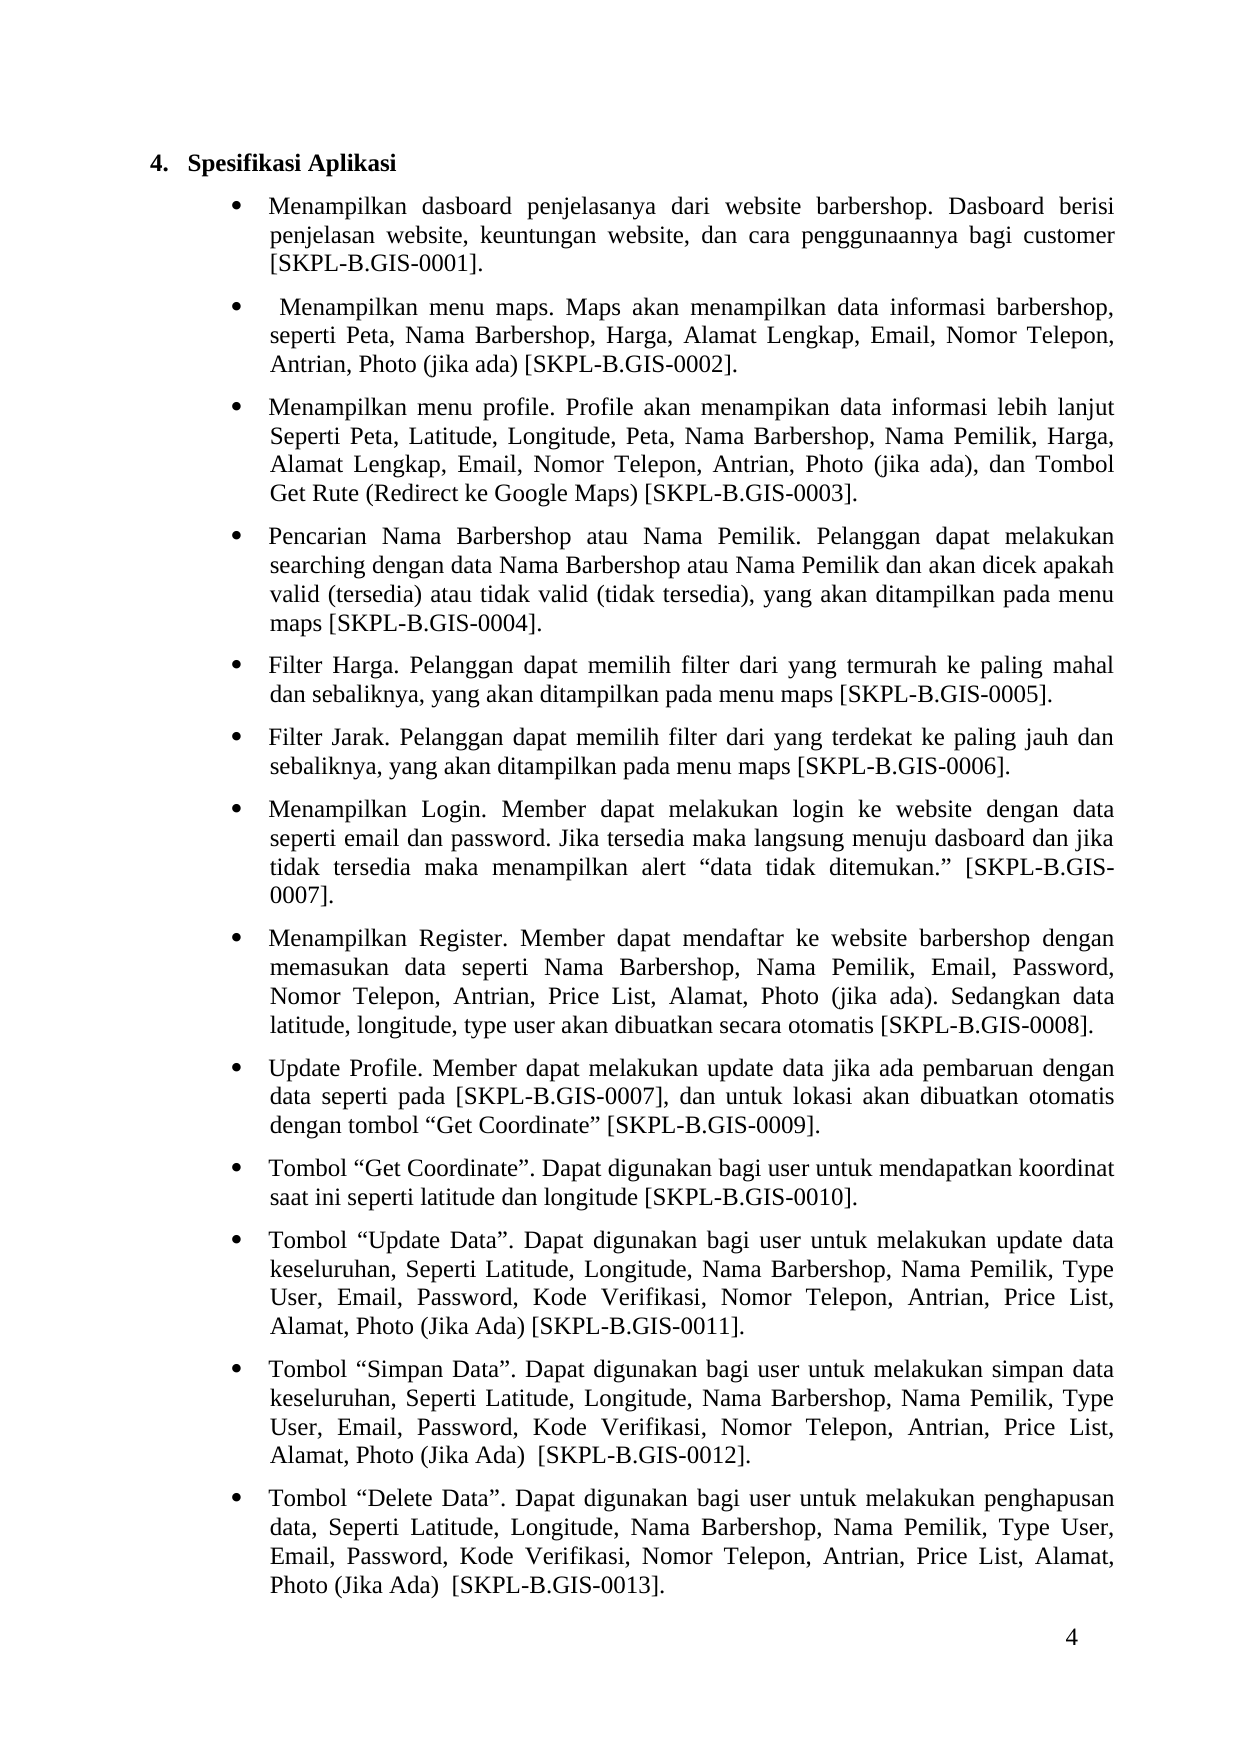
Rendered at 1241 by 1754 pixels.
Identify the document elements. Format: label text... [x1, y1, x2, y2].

list Menampilkan dasboard penjelasanya dari website barbershop. Dasboard berisi penjelasan website, keuntungan website, dan cara penggunaannya bagi customer [SKPL-B.GIS-0001]. [232, 191, 1115, 277]
list Menampilkan menu maps. Maps akan menampilkan data informasi barbershop, seperti Peta, Nama Barbershop, Harga, Alamat Lengkap, Email, Nomor Telepon, Antrian, Photo (jika ada) [SKPL-B.GIS-0002]. [232, 292, 1115, 378]
list Menampilkan menu profile. Profile akan menampikan data informasi lebih lanjut Seperti Peta, Latitude, Longitude, Peta, Nama Barbershop, Nama Pemilik, Harga, Alamat Lengkap, Email, Nomor Telepon, Antrian, Photo (jika ada), dan Tombol Get Rute (Redirect ke Google Maps) [SKPL-B.GIS-0003]. [232, 392, 1115, 507]
list Pencarian Nama Barbershop atau Nama Pemilik. Pelanggan dapat melakukan searching dengan data Nama Barbershop atau Nama Pemilik dan akan dicek apakah valid (tersedia) atau tidak valid (tidak tersedia), yang akan ditampilkan pada menu maps [SKPL-B.GIS-0004]. [232, 521, 1115, 636]
subtitle Spesifikasi Aplikasi [150, 148, 1115, 177]
list Filter Harga. Pelanggan dapat memilih filter dari yang termurah ke paling mahal dan sebaliknya, yang akan ditampilkan pada menu maps [SKPL-B.GIS-0005]. [232, 651, 1115, 708]
list Tombol “Get Coordinate”. Dapat digunakan bagi user untuk mendapatkan koordinat saat ini seperti latitude dan longitude [SKPL-B.GIS-0010]. [232, 1153, 1115, 1211]
list Filter Jarak. Pelanggan dapat memilih filter dari yang terdekat ke paling jauh dan sebaliknya, yang akan ditampilkan pada menu maps [SKPL-B.GIS-0006]. [232, 722, 1115, 780]
list Update Profile. Member dapat melakukan update data jika ada pembaruan dengan data seperti pada [SKPL-B.GIS-0007], dan untuk lokasi akan dibuatkan otomatis dengan tombol “Get Coordinate” [SKPL-B.GIS-0009]. [232, 1053, 1115, 1139]
list Tombol “Simpan Data”. Dapat digunakan bagi user untuk melakukan simpan data keseluruhan, Seperti Latitude, Longitude, Nama Barbershop, Nama Pemilik, Type User, Email, Password, Kode Verifikasi, Nomor Telepon, Antrian, Price List, Alamat, Photo (Jika Ada) [SKPL-B.GIS-0012]. [232, 1354, 1115, 1469]
list Tombol “Delete Data”. Dapat digunakan bagi user untuk melakukan penghapusan data, Seperti Latitude, Longitude, Nama Barbershop, Nama Pemilik, Type User, Email, Password, Kode Verifikasi, Nomor Telepon, Antrian, Price List, Alamat, Photo (Jika Ada) [SKPL-B.GIS-0013]. [232, 1483, 1115, 1598]
list Menampilkan Register. Member dapat mendaftar ke website barbershop dengan memasukan data seperti Nama Barbershop, Nama Pemilik, Email, Password, Nomor Telepon, Antrian, Price List, Alamat, Photo (jika ada). Sedangkan data latitude, longitude, type user akan dibuatkan secara otomatis [SKPL-B.GIS-0008]. [232, 923, 1115, 1038]
list Tombol “Update Data”. Dapat digunakan bagi user untuk melakukan update data keseluruhan, Seperti Latitude, Longitude, Nama Barbershop, Nama Pemilik, Type User, Email, Password, Kode Verifikasi, Nomor Telepon, Antrian, Price List, Alamat, Photo (Jika Ada) [SKPL-B.GIS-0011]. [232, 1225, 1115, 1340]
list Menampilkan Login. Member dapat melakukan login ke website dengan data seperti email dan password. Jika tersedia maka langsung menuju dasboard dan jika tidak tersedia maka menampilkan alert “data tidak ditemukan.” [SKPL-B.GIS-0007]. [232, 794, 1115, 909]
